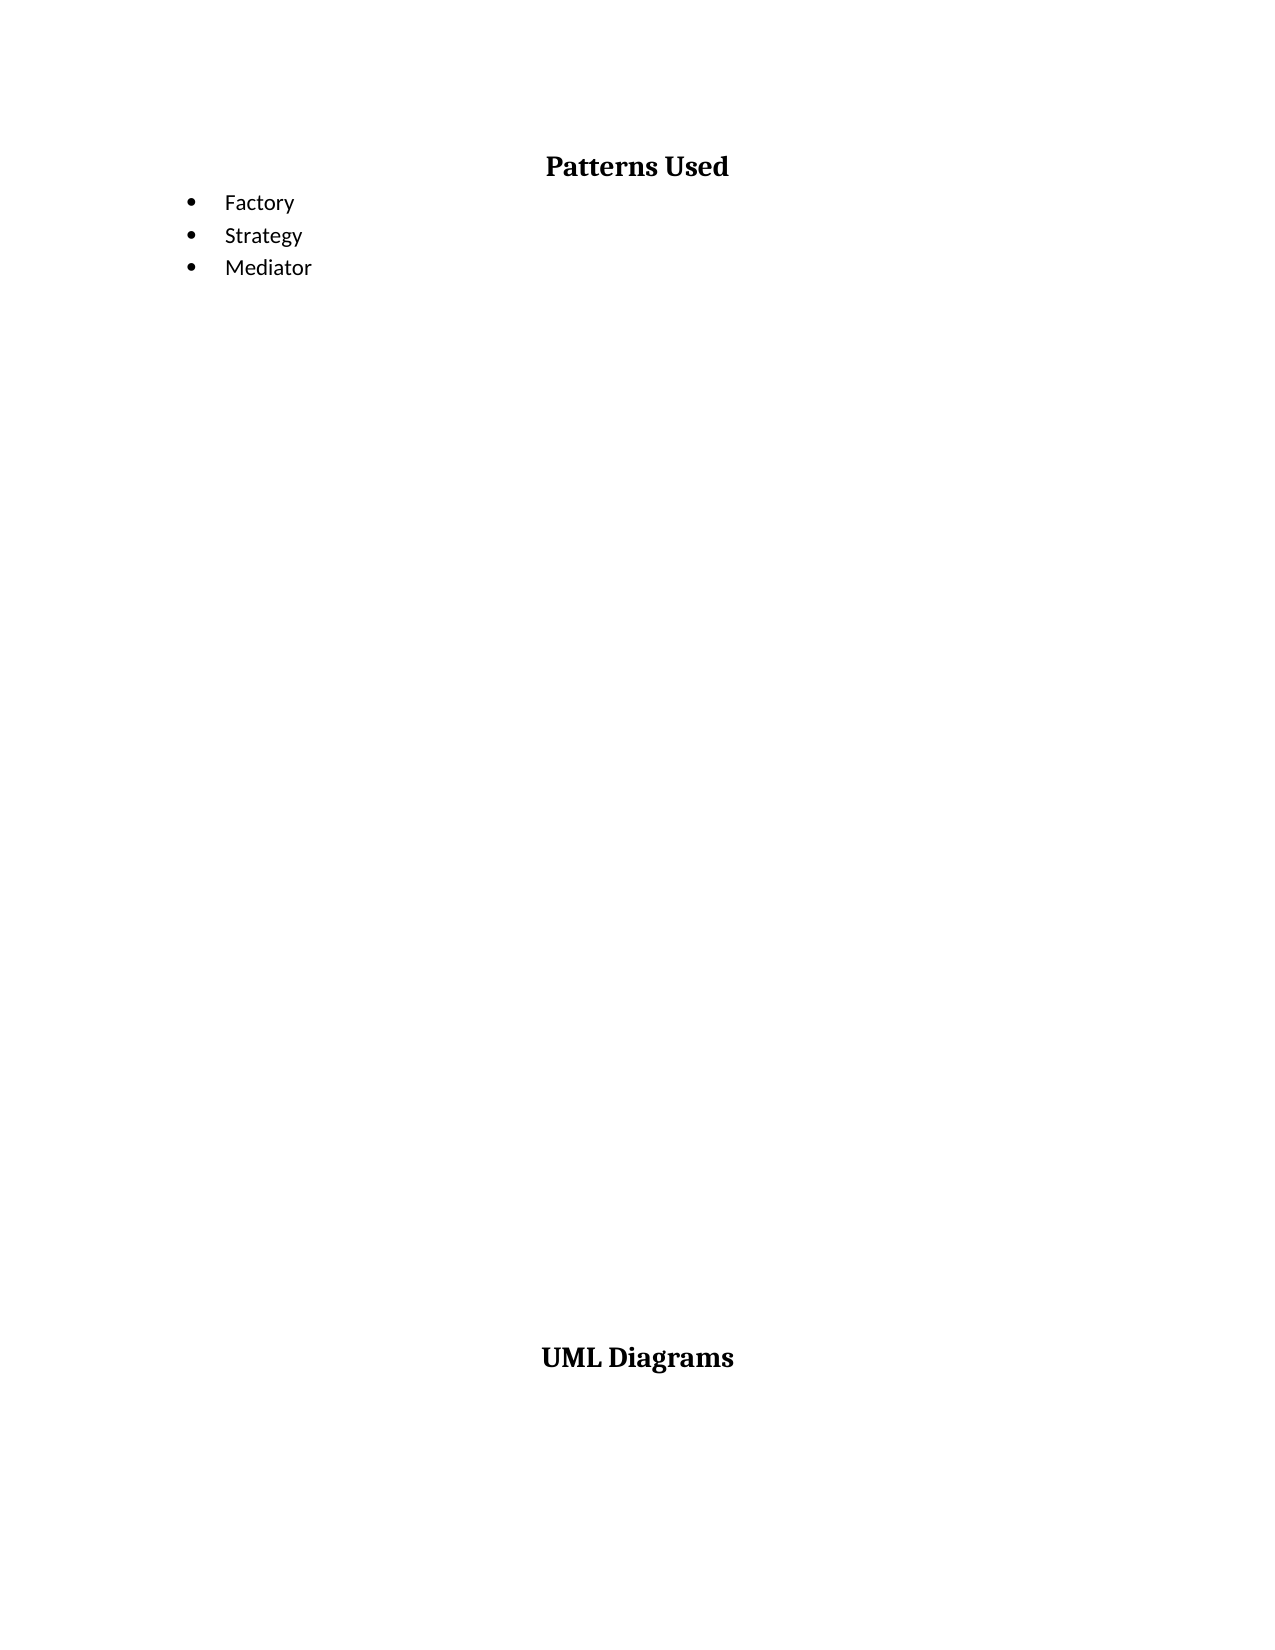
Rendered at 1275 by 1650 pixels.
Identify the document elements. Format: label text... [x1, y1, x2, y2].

list Mediator [187, 253, 1125, 281]
list Factory [187, 188, 1125, 217]
subtitle Patterns Used [150, 150, 1125, 183]
subtitle UML Diagrams [150, 1341, 1125, 1375]
list Strategy [187, 221, 1125, 249]
